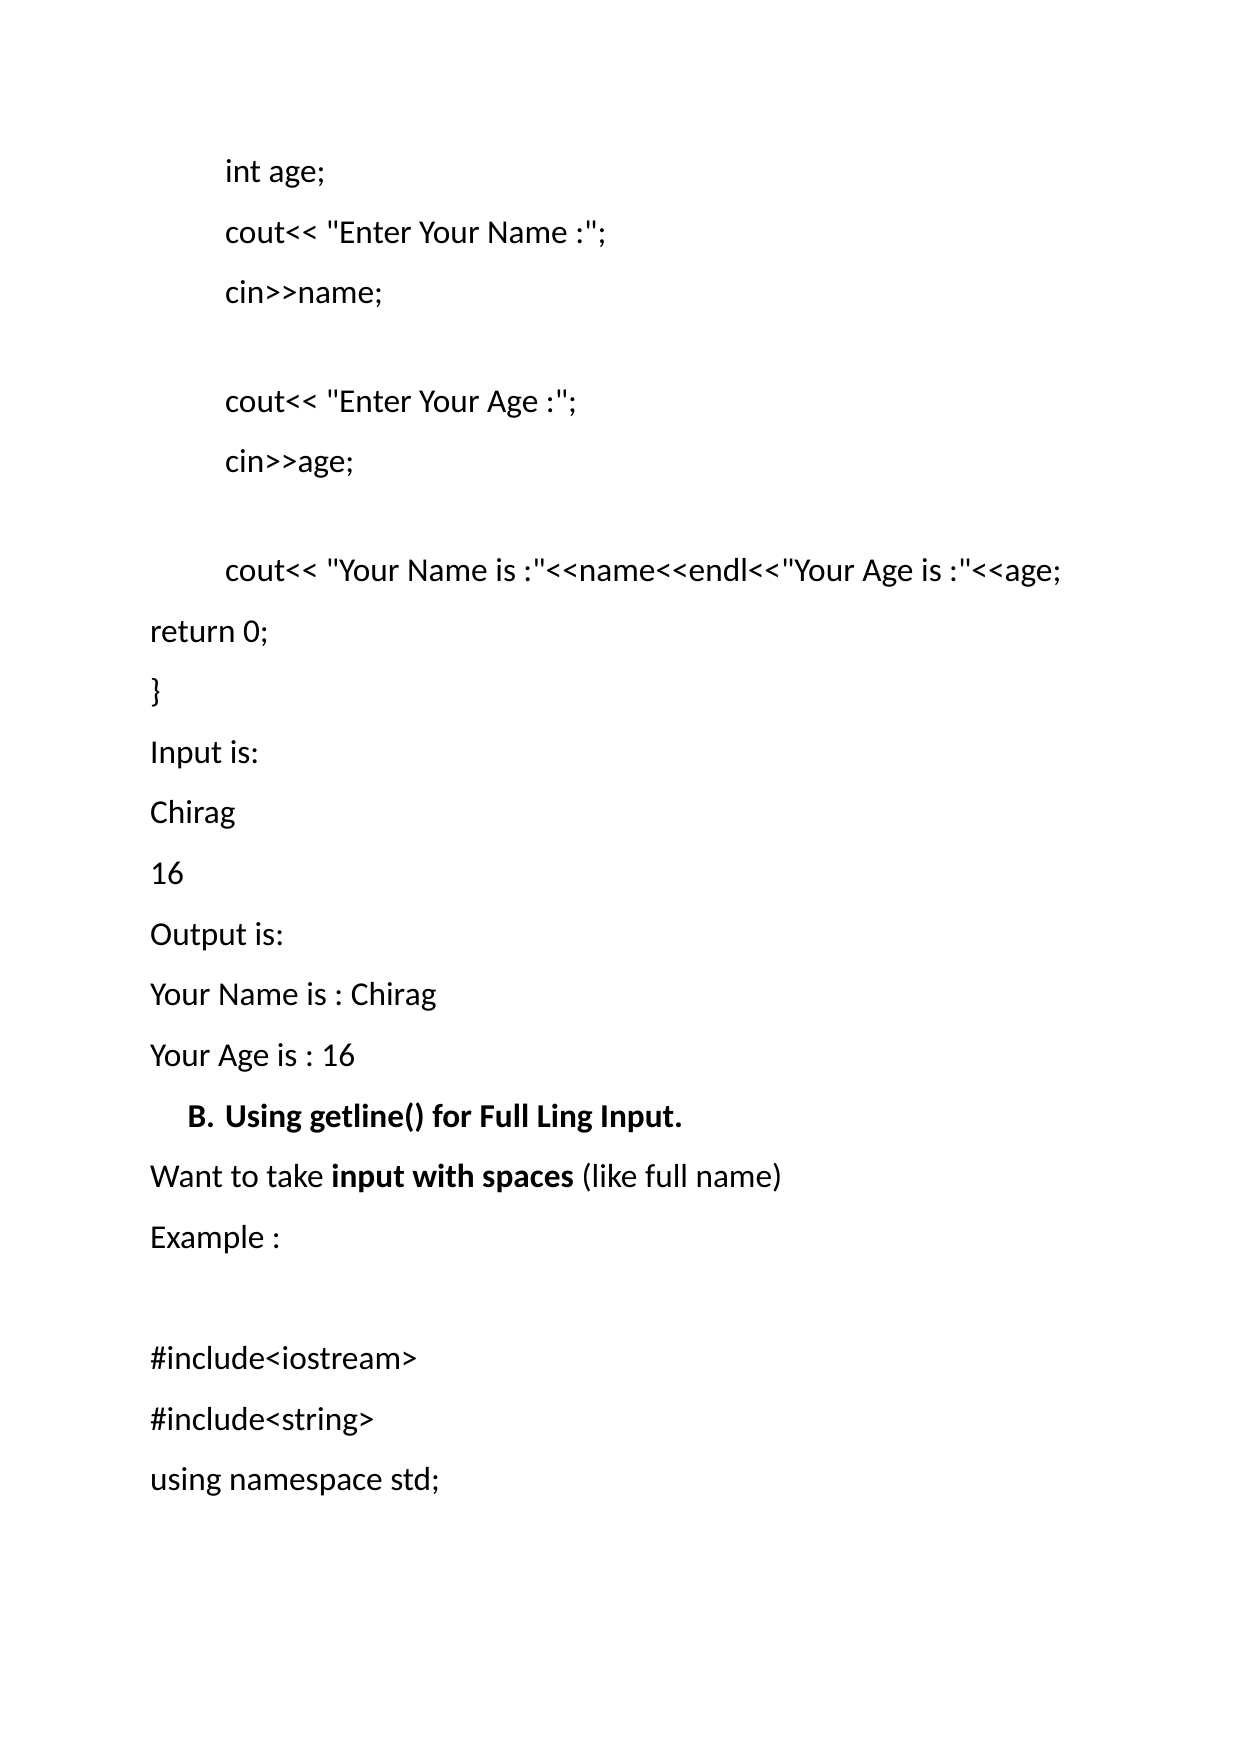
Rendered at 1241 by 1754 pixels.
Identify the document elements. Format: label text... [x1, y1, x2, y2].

text cout<< "Enter Your Age :"; [150, 380, 1090, 421]
text cin>>name; [150, 271, 1090, 312]
text Output is: [150, 913, 1090, 953]
text using namespace std; [150, 1458, 1090, 1499]
text 16 [150, 852, 1090, 893]
text #include<iostream> [150, 1337, 1090, 1378]
text #include<string> [150, 1398, 1090, 1438]
text Your Age is : 16 [150, 1034, 1090, 1075]
text Want to take input with spaces (like full name) [150, 1155, 1090, 1196]
text Your Name is : Chirag [150, 973, 1090, 1014]
text cout<< "Enter Your Name :"; [150, 211, 1090, 251]
text return 0; [150, 609, 1090, 650]
text } [150, 670, 1090, 711]
text Example : [150, 1216, 1090, 1257]
list Using getline() for Full Ling Input. [187, 1094, 1090, 1135]
text int age; [150, 150, 1090, 191]
text Input is: [150, 731, 1090, 772]
text Chirag [150, 791, 1090, 832]
text cin>>age; [150, 440, 1090, 481]
text cout<< "Your Name is :"<<name<<endl<<"Your Age is :"<<age; [150, 549, 1090, 590]
